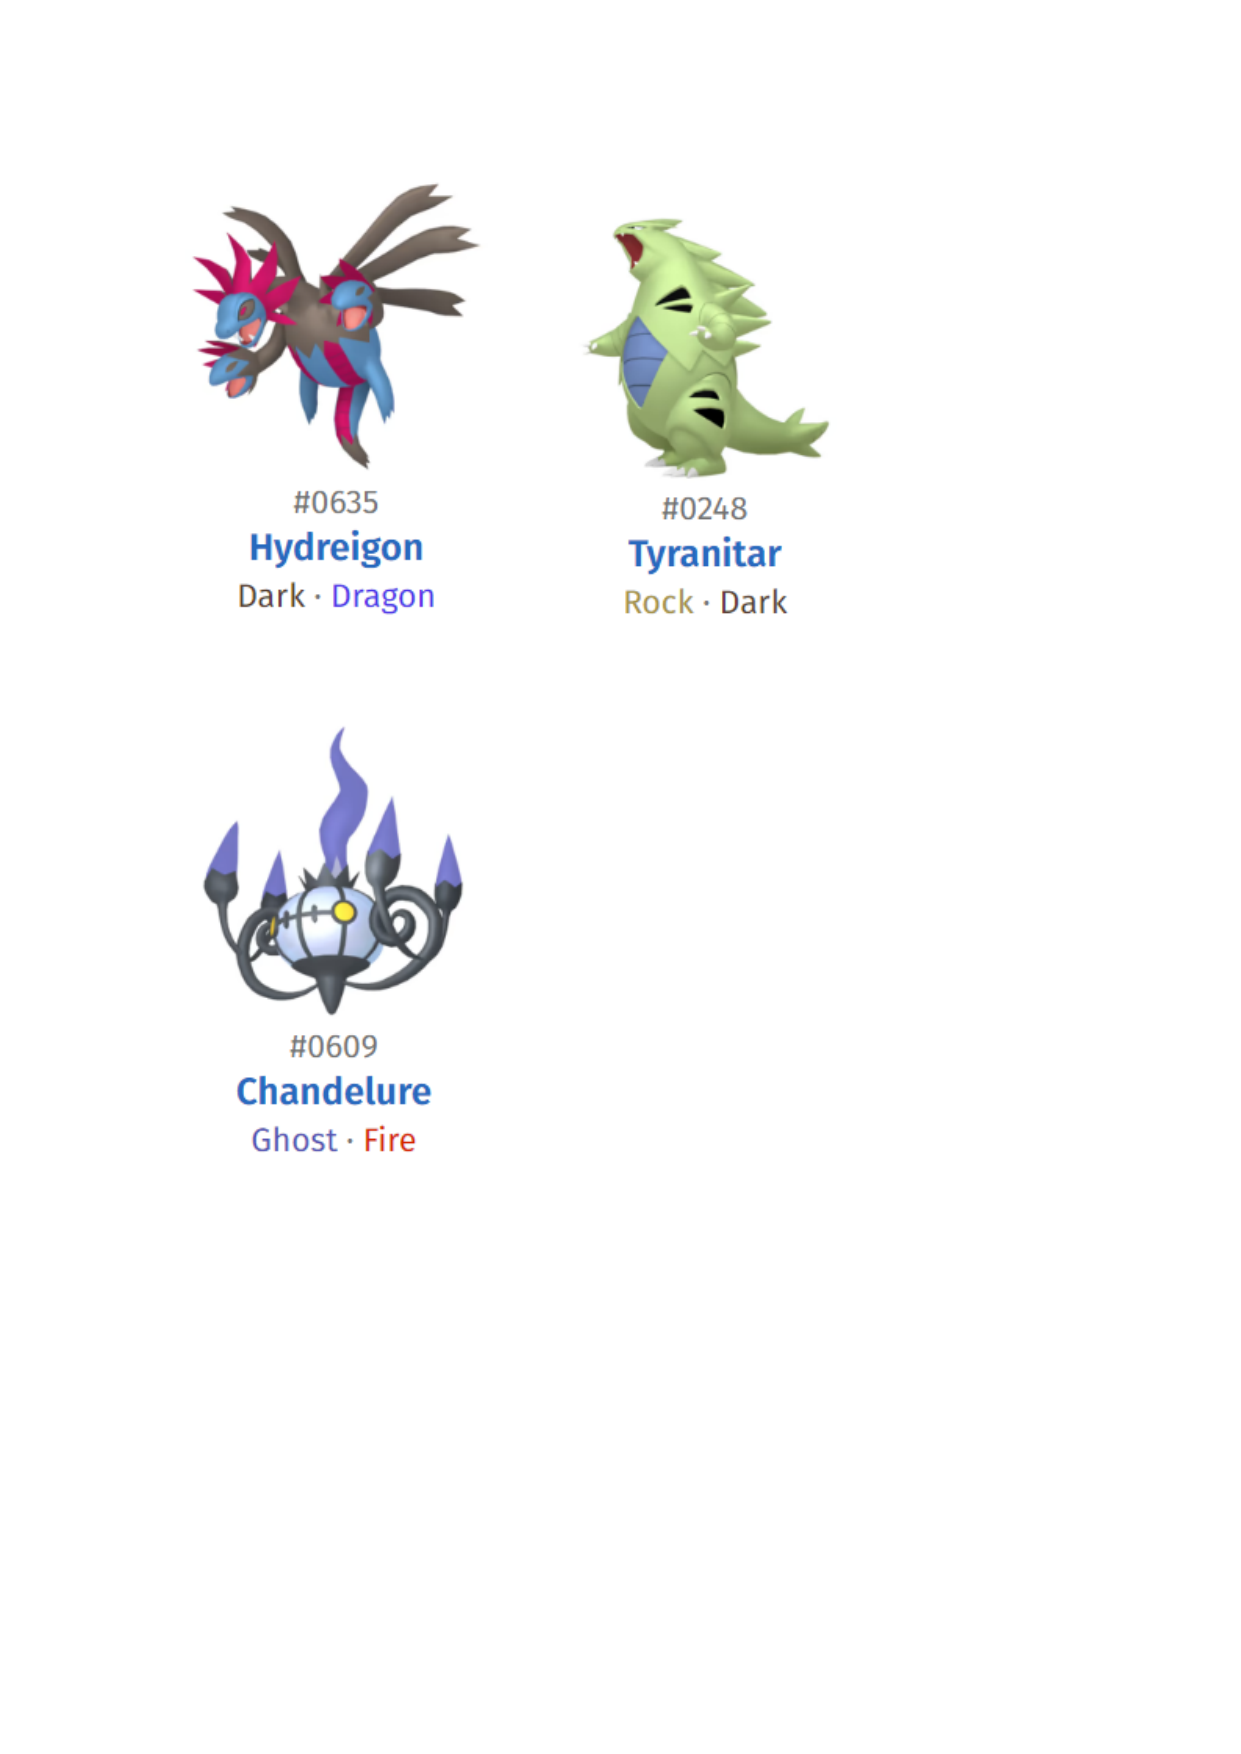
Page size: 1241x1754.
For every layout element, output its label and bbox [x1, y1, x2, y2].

picture [147, 663, 529, 1189]
picture [147, 147, 879, 662]
